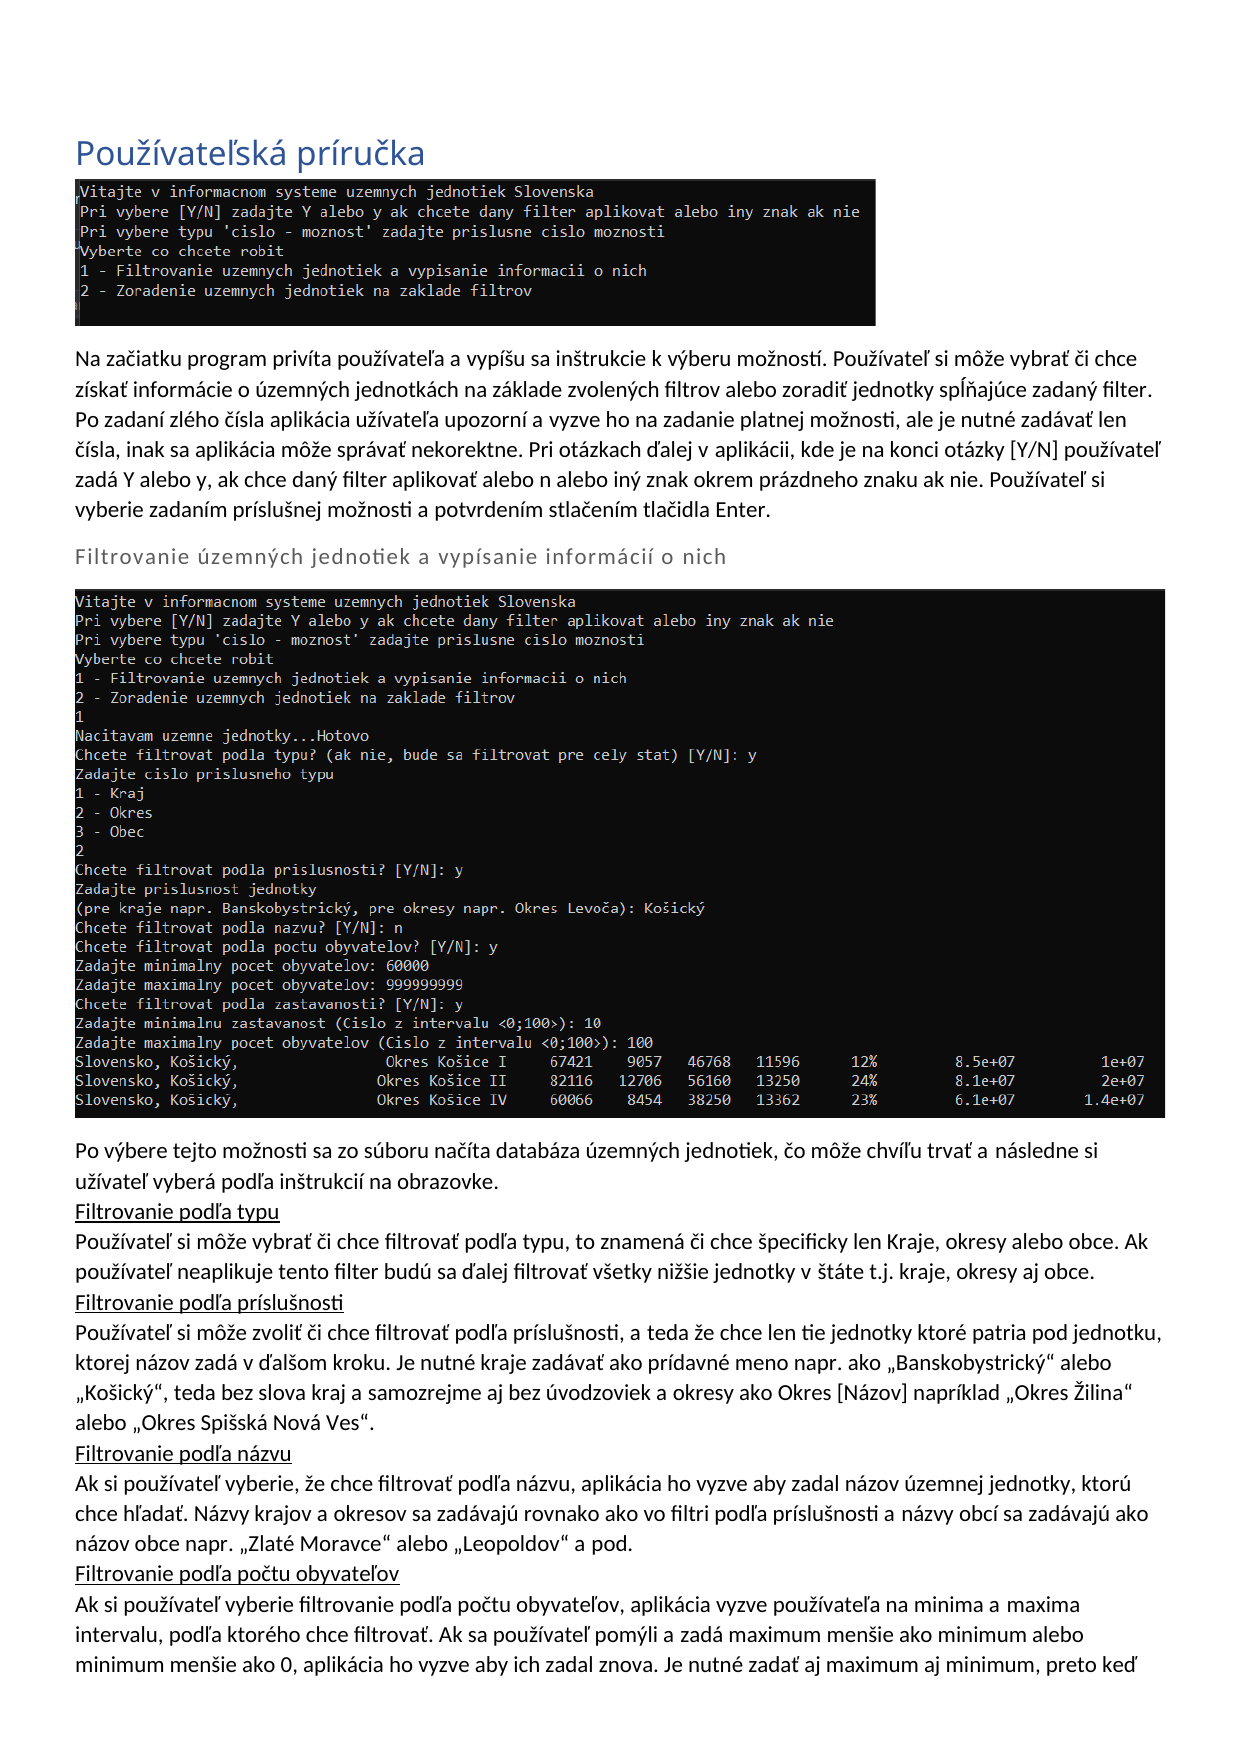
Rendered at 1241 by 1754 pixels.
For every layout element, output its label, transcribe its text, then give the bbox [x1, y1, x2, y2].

text Filtrovanie podľa príslušnosti [75, 1288, 1165, 1316]
picture [75, 179, 876, 326]
text Používateľ si môže zvoliť či chce filtrovať podľa príslušnosti, a teda že chce len tie jednotky ktoré patria pod jednotku, ktorej názov zadá v ďalšom kroku. Je nutné kraje zadávať ako prídavné meno napr. ako „Banskobystrický“ alebo „Košický“, teda bez slova kraj a samozrejme aj bez úvodzoviek a okresy ako Okres [Názov] napríklad „Okres Žilina“ alebo „Okres Spišská Nová Ves“. [75, 1318, 1165, 1436]
text Filtrovanie podľa počtu obyvateľov [75, 1559, 1165, 1587]
text Filtrovanie podľa názvu [75, 1439, 1165, 1467]
text Na začiatku program privíta používateľa a vypíšu sa inštrukcie k výberu možností. Používateľ si môže vybrať či chce získať informácie o územných jednotkách na základe zvolených filtrov alebo zoradiť jednotky spĺňajúce zadaný filter. Po zadaní zlého čísla aplikácia užívateľa upozorní a vyzve ho na zadanie platnej možnosti, ale je nutné zadávať len čísla, inak sa aplikácia môže správať nekorektne. Pri otázkach ďalej v aplikácii, kde je na konci otázky [Y/N] používateľ zadá Y alebo y, ak chce daný filter aplikovať alebo n alebo iný znak okrem prázdneho znaku ak nie. Používateľ si vyberie zadaním príslušnej možnosti a potvrdením stlačením tlačidla Enter. [75, 344, 1165, 524]
text Ak si používateľ vyberie, že chce filtrovať podľa názvu, aplikácia ho vyzve aby zadal názov územnej jednotky, ktorú chce hľadať. Názvy krajov a okresov sa zadávajú rovnako ako vo filtri podľa príslušnosti a názvy obcí sa zadávajú ako názov obce napr. „Zlaté Moravce“ alebo „Leopoldov“ a pod. [75, 1469, 1165, 1557]
text Po výbere tejto možnosti sa zo súboru načíta databáza územných jednotiek, čo môže chvíľu trvať a následne si užívateľ vyberá podľa inštrukcií na obrazovke. [75, 1137, 1165, 1195]
picture [75, 589, 1166, 1118]
subtitle Filtrovanie územných jednotiek a vypísanie informácií o nich [75, 542, 1165, 571]
subtitle Používateľská príručka [75, 130, 1165, 176]
text Filtrovanie podľa typu [75, 1197, 1165, 1225]
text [75, 1590, 1165, 1678]
text Používateľ si môže vybrať či chce filtrovať podľa typu, to znamená či chce špecificky len Kraje, okresy alebo obce. Ak používateľ neaplikuje tento filter budú sa ďalej filtrovať všetky nižšie jednotky v štáte t.j. kraje, okresy aj obce. [75, 1227, 1165, 1285]
